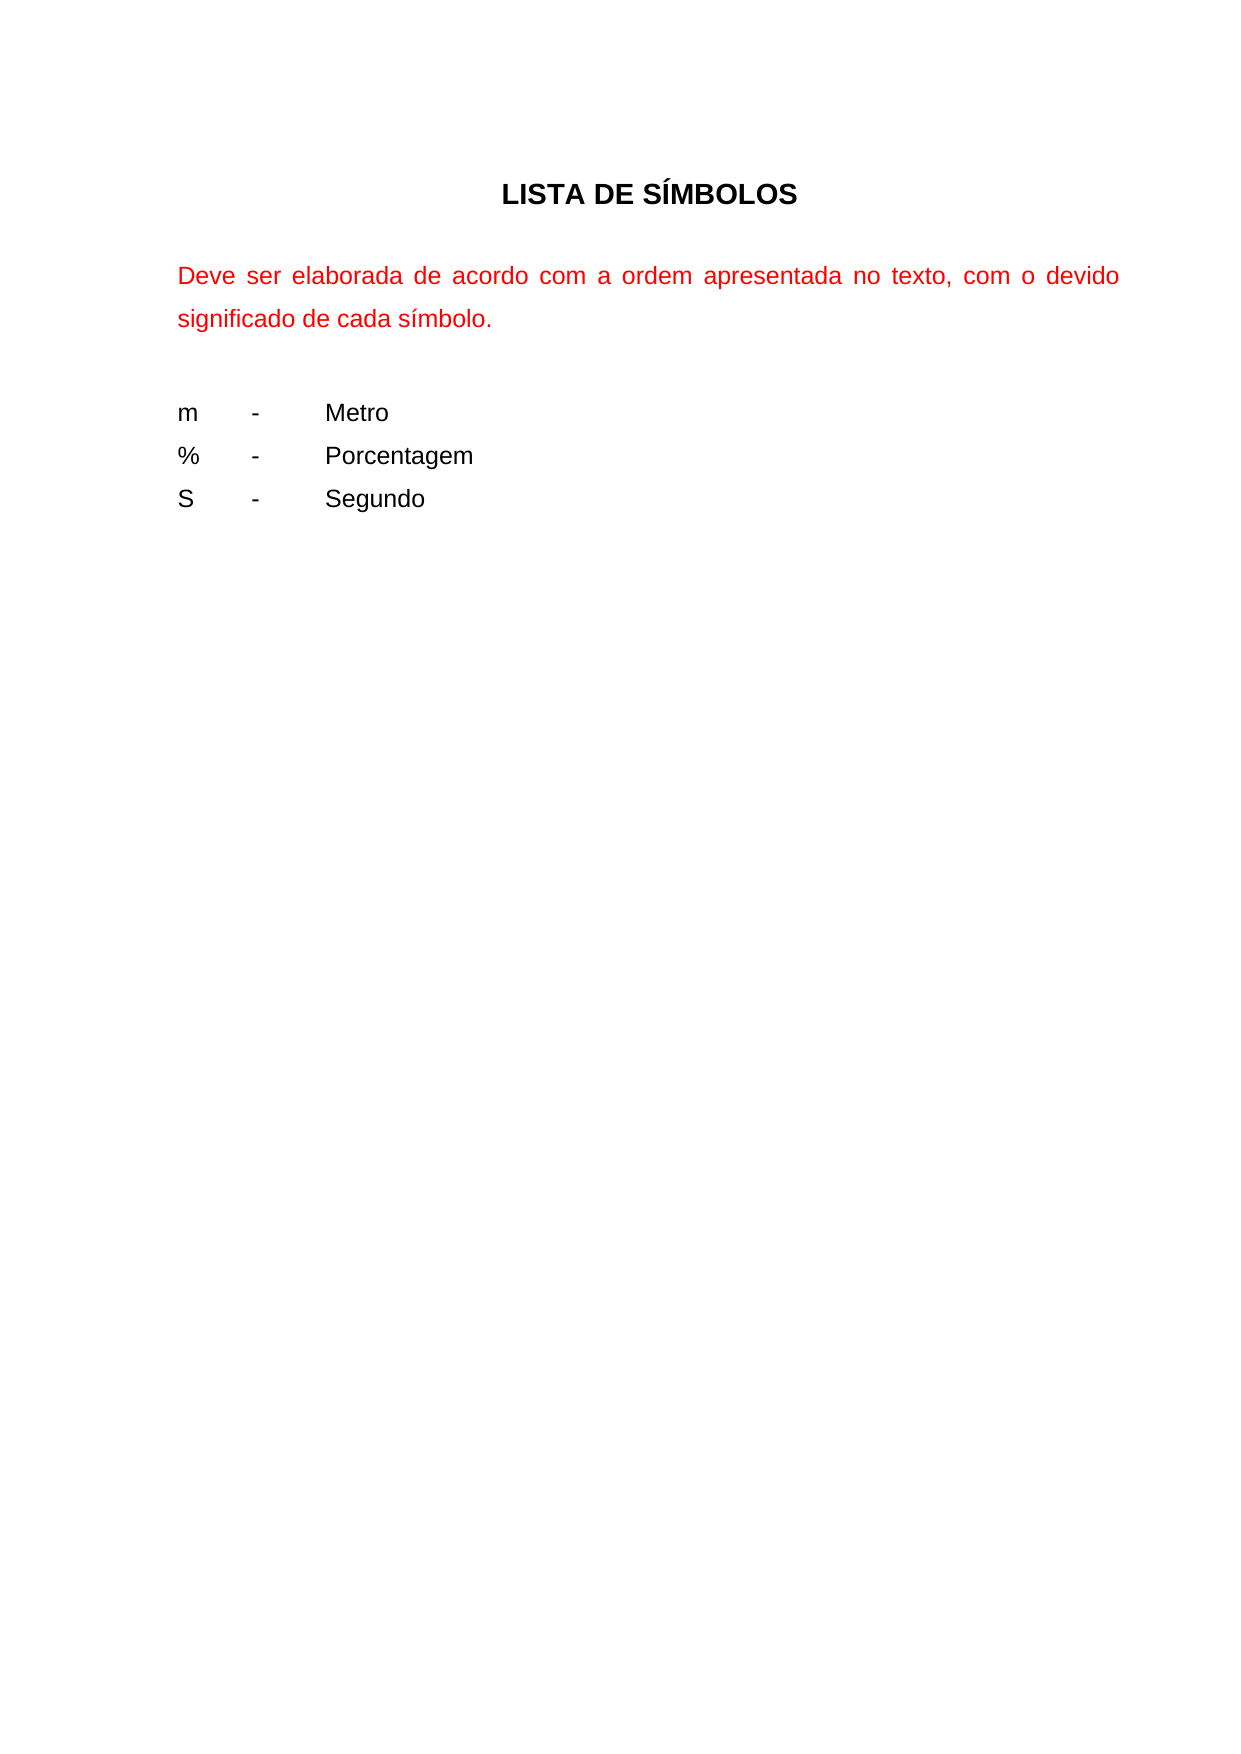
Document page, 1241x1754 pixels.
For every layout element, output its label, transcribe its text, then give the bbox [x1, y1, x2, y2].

list S - Segundo [177, 484, 1122, 513]
text Deve ser elaborada de acordo com a ordem apresentada no texto, com o devido significado de cada símbolo. [177, 261, 1122, 333]
list m - Metro [177, 398, 1122, 426]
list % - Porcentagem [177, 441, 1122, 469]
text LISTA DE SÍMBOLOS [177, 177, 1122, 211]
